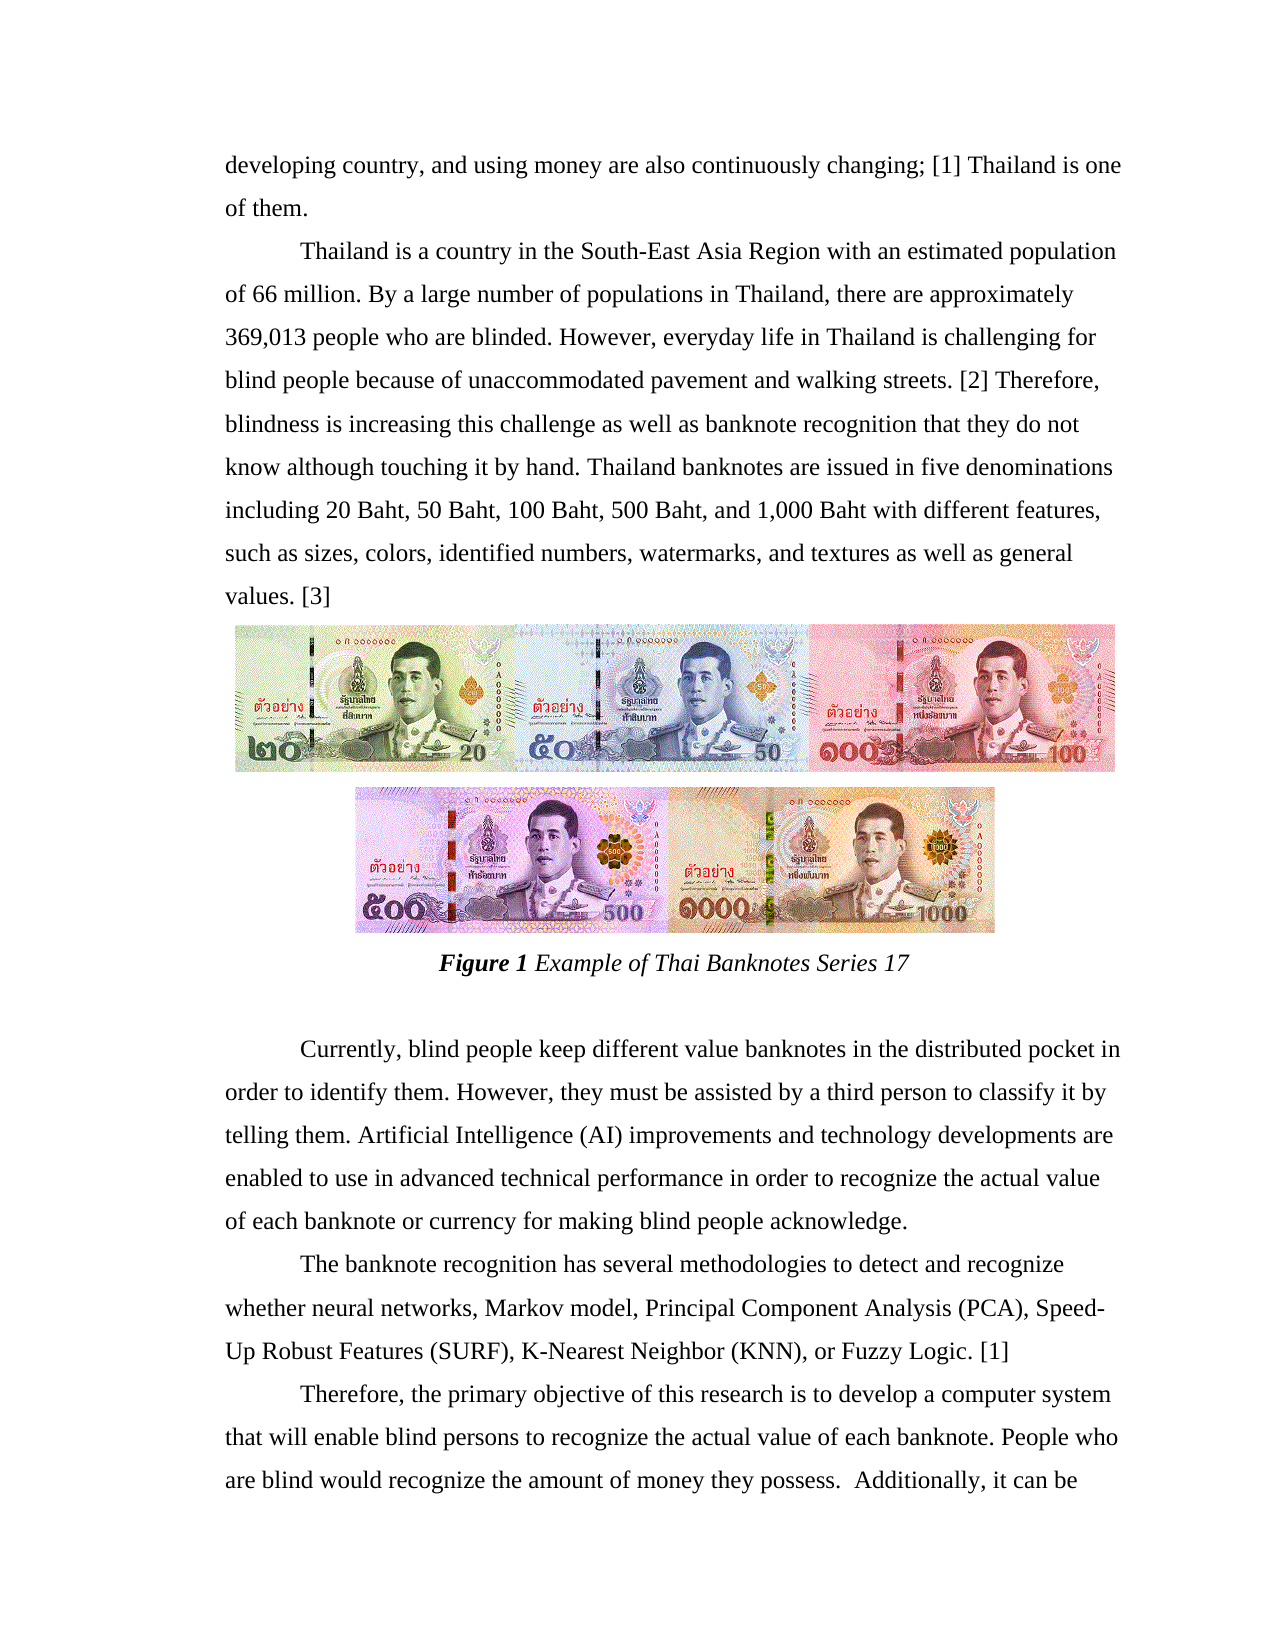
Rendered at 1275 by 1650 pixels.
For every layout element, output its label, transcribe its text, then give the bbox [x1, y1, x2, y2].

picture [355, 787, 995, 933]
text Thailand is a country in the South-East Asia Region with an estimated population of 66 million. By a large number of populations in Thailand, there are approximately 369,013 people who are blinded. However, everyday life in Thailand is challenging for blind people because of unaccommodated pavement and walking streets. Therefore, blindness is increasing this challenge as well as banknote recognition that they do not know although touching it by hand. Thailand banknotes are issued in five denominations including 20 Baht, 50 Baht, 100 Baht, 500 Baht, and 1,000 Baht with different features, such as sizes, colors, identified numbers, watermarks, and textures as well as general values. [225, 236, 1125, 610]
text The banknote recognition has several methodologies to detect and recognize whether neural networks, Markov model, Principal Component Analysis (PCA), Speed-Up Robust Features (SURF), K-Nearest Neighbor (KNN), or Fuzzy Logic. [225, 1249, 1125, 1364]
picture [235, 624, 1115, 772]
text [225, 1379, 1125, 1494]
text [225, 150, 1125, 222]
text Currently, blind people keep different value banknotes in the distributed pocket in order to identify them. However, they must be assisted by a third person to classify it by telling them. Artificial Intelligence (AI) improvements and technology developments are enabled to use in advanced technical performance in order to recognize the actual value of each banknote or currency for making blind people acknowledge. [225, 1034, 1125, 1235]
text Figure 1 Example of Thai Banknotes Series 17 [225, 948, 1125, 976]
